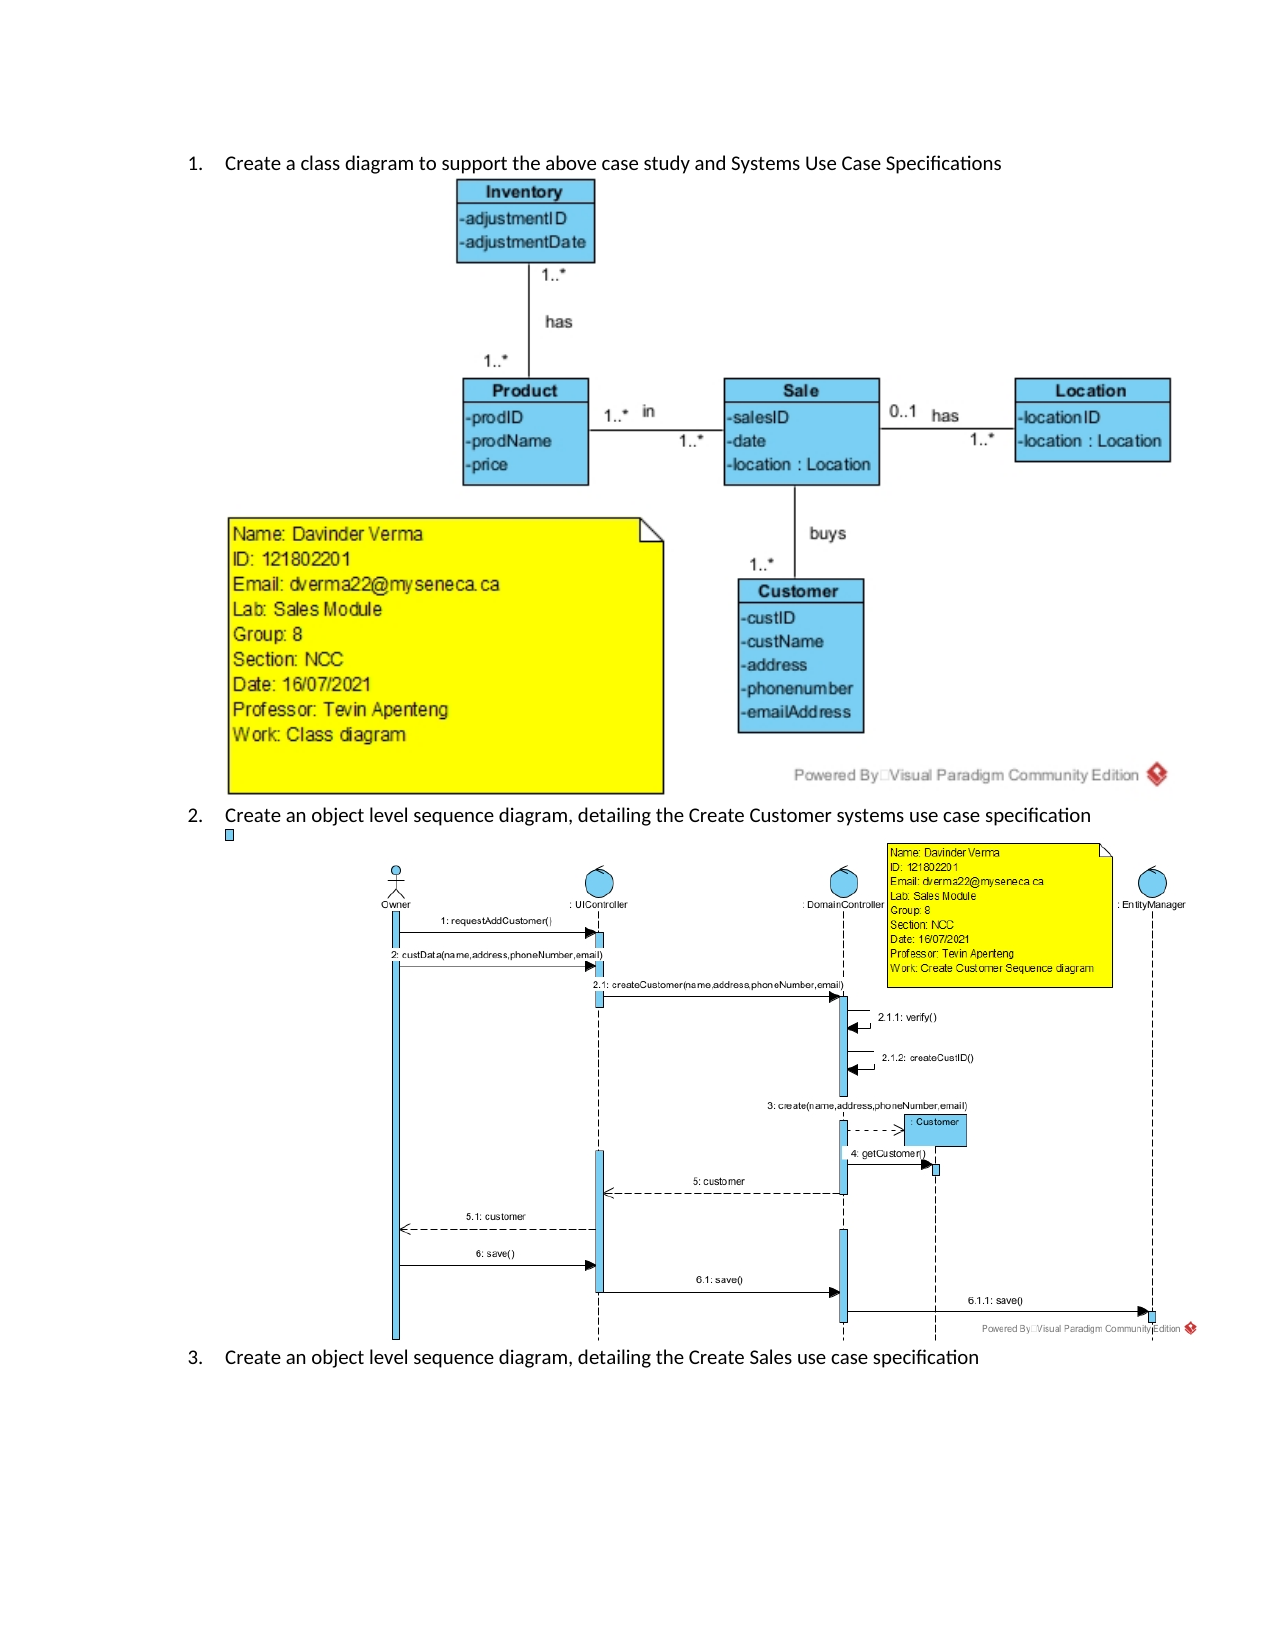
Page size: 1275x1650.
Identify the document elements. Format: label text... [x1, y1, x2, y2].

list Create a class diagram to support the above case study and Systems Use Case Specifications [187, 150, 1125, 175]
picture [225, 829, 1200, 1343]
list Create an object level sequence diagram, detailing the Create Customer systems use case specification [187, 802, 1125, 828]
picture [225, 176, 1175, 801]
list Create an object level sequence diagram, detailing the Create Sales use case specification [187, 1344, 1125, 1369]
